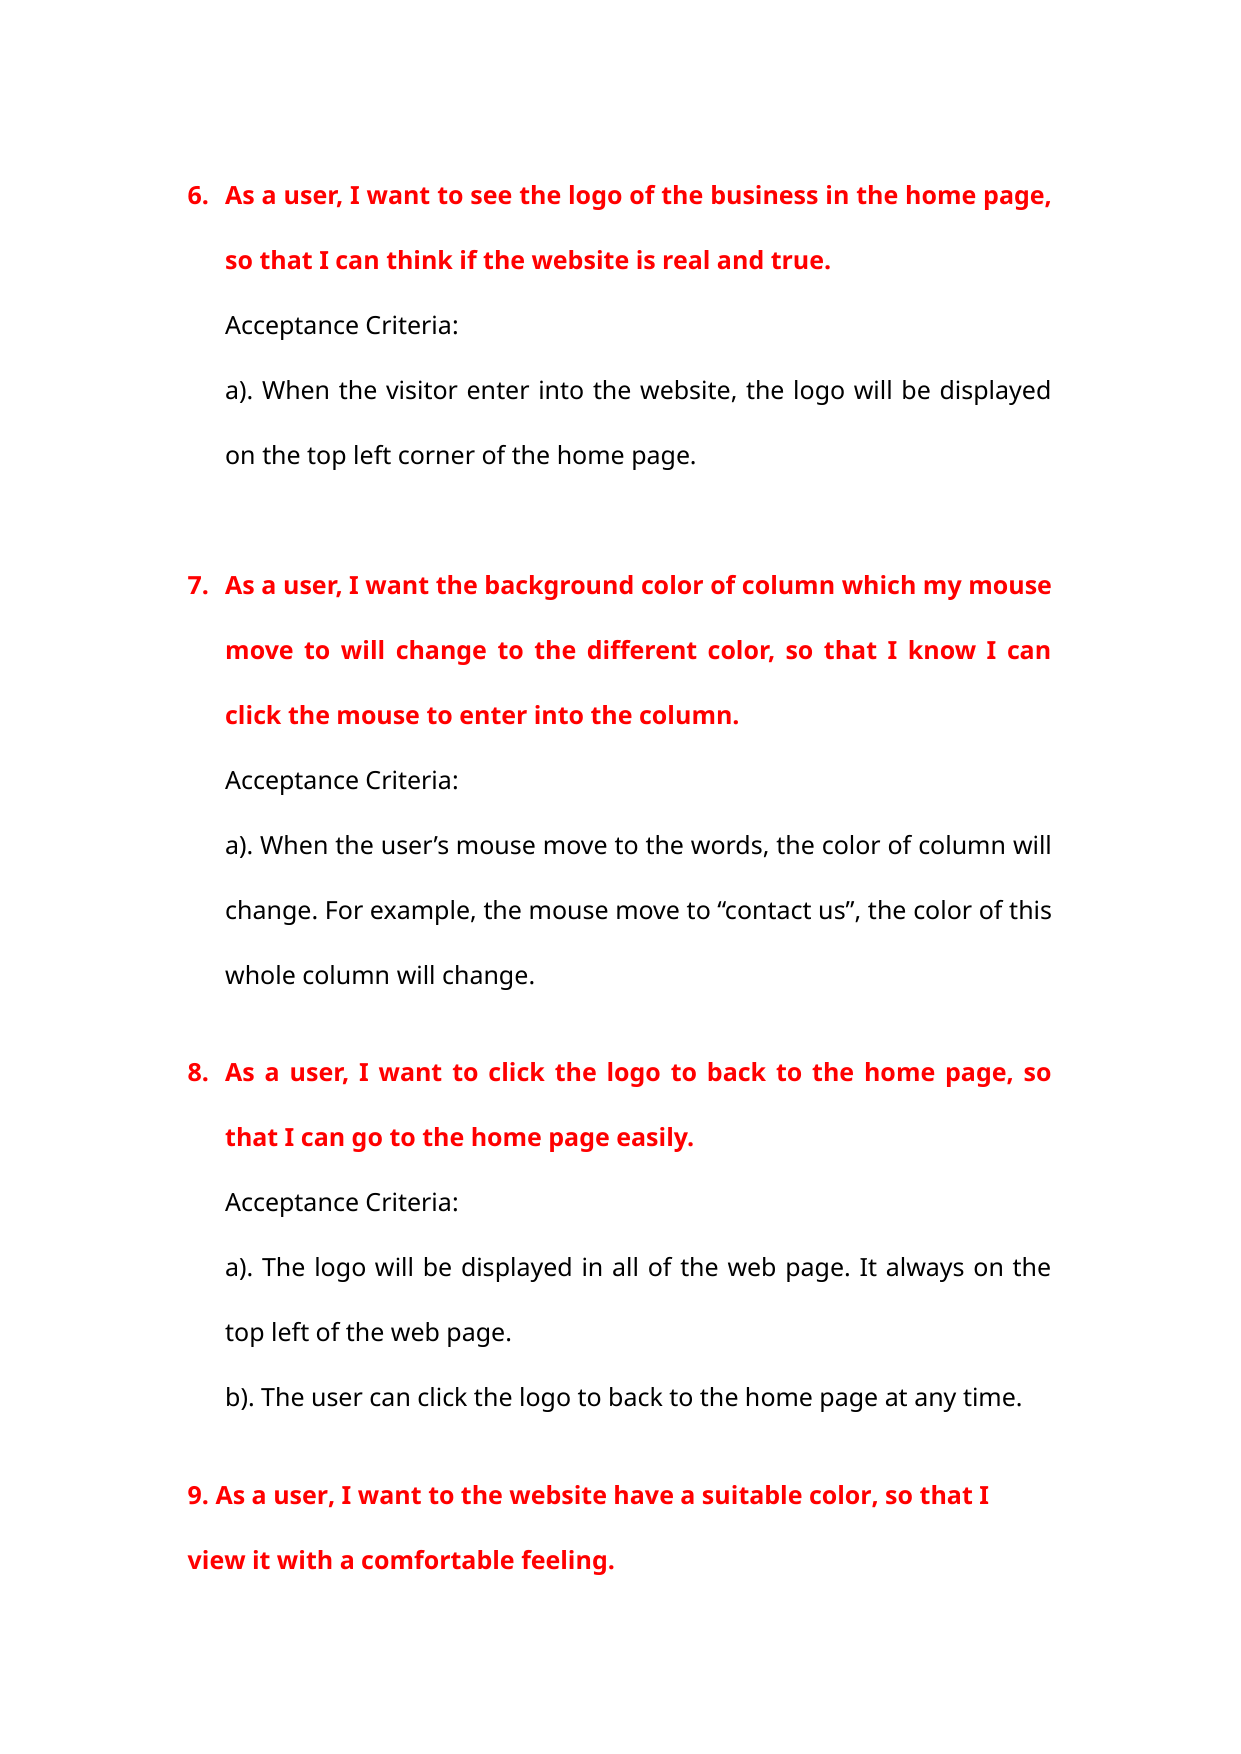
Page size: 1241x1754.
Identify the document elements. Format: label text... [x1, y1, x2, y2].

list As a user, I want to see the logo of the business in the home page, so that I can think if the website is real and true. [187, 162, 1053, 292]
list Acceptance Criteria: [225, 747, 1053, 812]
list a). When the visitor enter into the website, the logo will be displayed on the top left corner of the home page. [225, 357, 1053, 487]
list As a user, I want to click the logo to back to the home page, so that I can go to the home page easily. [187, 1039, 1053, 1169]
text 9. As a user, I want to the website have a suitable color, so that I view it with a comfortable feeling. [187, 1462, 1053, 1592]
list b). The user can click the logo to back to the home page at any time. [225, 1364, 1053, 1429]
list As a user, I want the background color of column which my mouse move to will change to the different color, so that I know I can click the mouse to enter into the column. [187, 552, 1053, 747]
list a). When the user’s mouse move to the words, the color of column will change. For example, the mouse move to “contact us”, the color of this whole column will change. [225, 812, 1053, 1007]
list a). The logo will be displayed in all of the web page. It always on the top left of the web page. [225, 1234, 1053, 1364]
list Acceptance Criteria: [225, 1169, 1053, 1234]
list Acceptance Criteria: [225, 292, 1053, 357]
